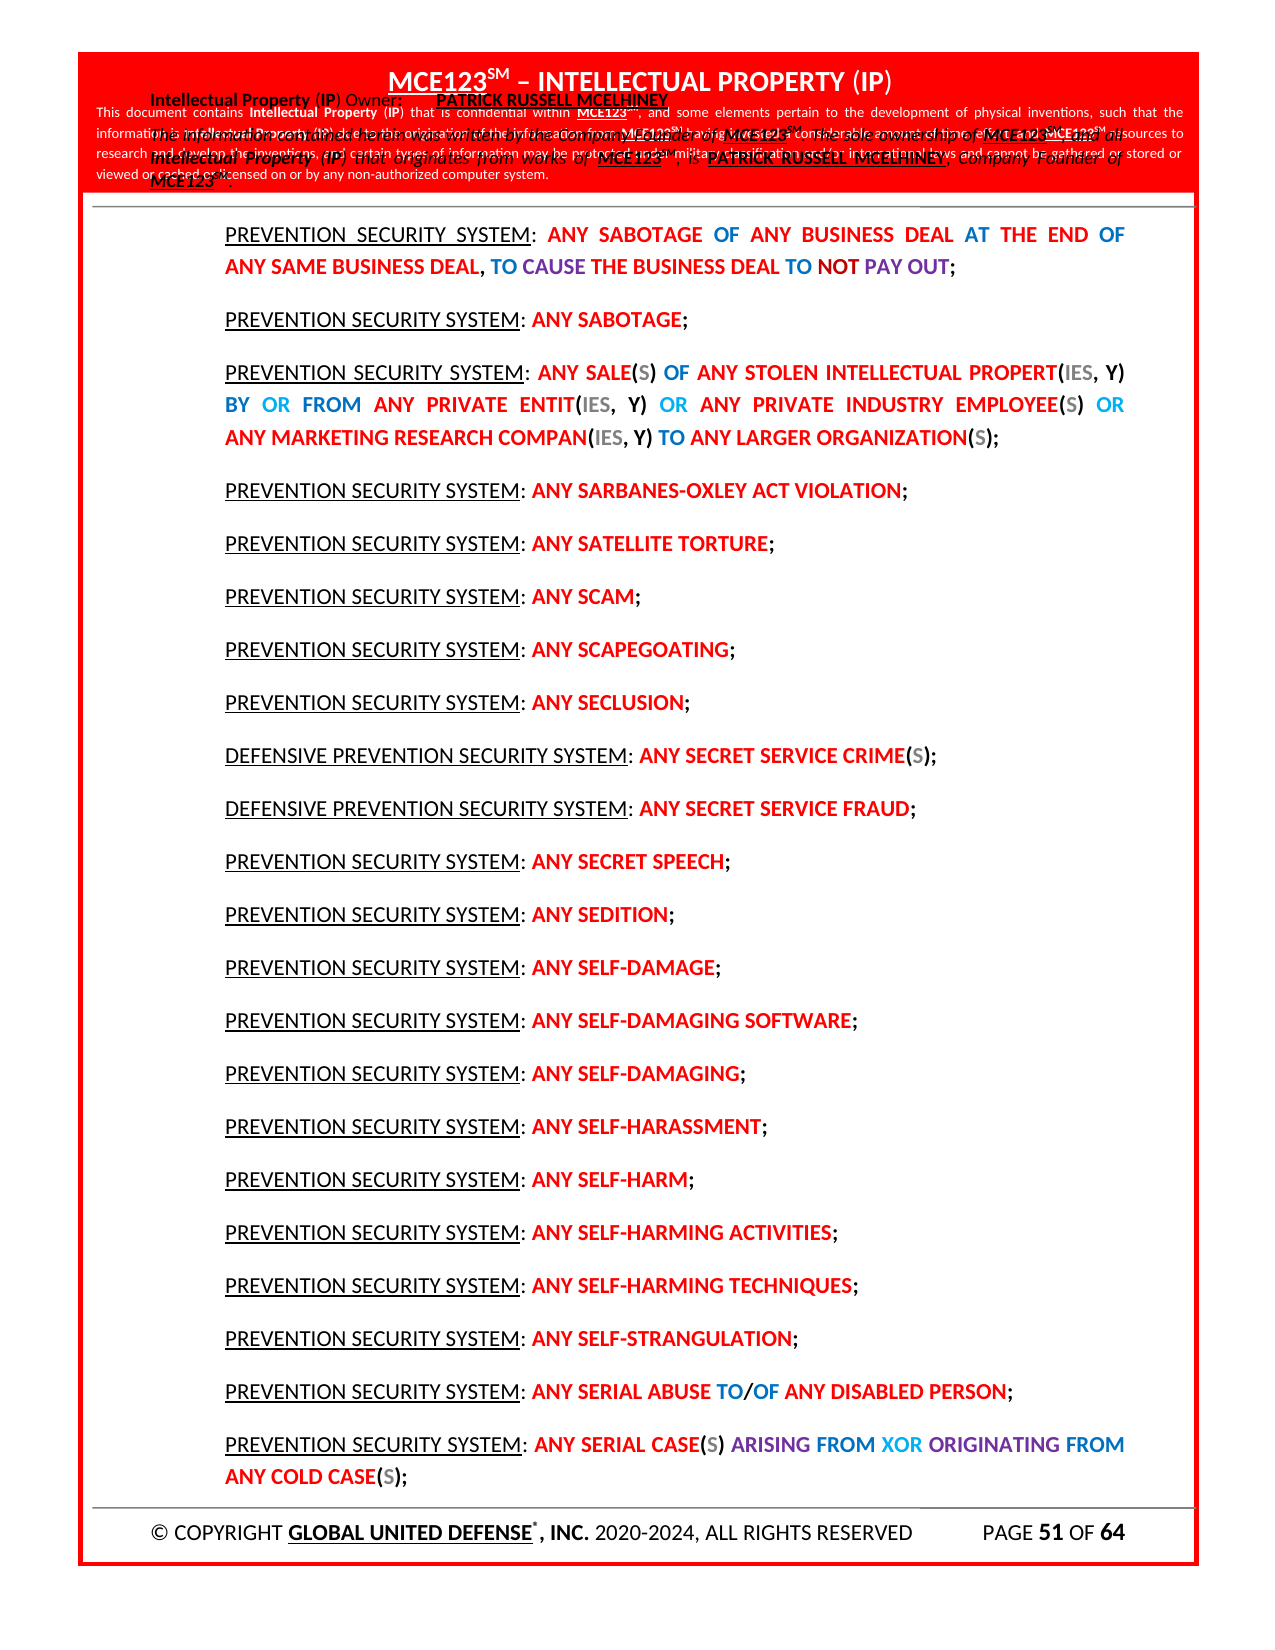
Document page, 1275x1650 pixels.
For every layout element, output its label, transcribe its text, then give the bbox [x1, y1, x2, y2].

text PREVENTION SECURITY SYSTEM: ANY SERIAL ABUSE TO/OF ANY DISABLED PERSON; [225, 1377, 1125, 1405]
text PREVENTION SECURITY SYSTEM: ANY SELF-HARM; [225, 1165, 1125, 1193]
text PREVENTION SECURITY SYSTEM: ANY SELF-STRANGULATION; [225, 1324, 1125, 1352]
text PREVENTION SECURITY SYSTEM: ANY SABOTAGE; [225, 305, 1125, 333]
text PREVENTION SECURITY SYSTEM: ANY SEDITION; [225, 900, 1125, 928]
text PREVENTION SECURITY SYSTEM: ANY SCAPEGOATING; [225, 635, 1125, 663]
text PREVENTION SECURITY SYSTEM: ANY SERIAL CASE(S) ARISING FROM XOR ORIGINATING FROM ANY COLD CASE(S); [225, 1430, 1125, 1490]
text PREVENTION SECURITY SYSTEM: ANY SARBANES-OXLEY ACT VIOLATION; [225, 476, 1125, 504]
text PREVENTION SECURITY SYSTEM: ANY SELF-DAMAGE; [225, 953, 1125, 981]
text PREVENTION SECURITY SYSTEM: ANY SECRET SPEECH; [225, 847, 1125, 875]
text PREVENTION SECURITY SYSTEM: ANY SELF-HARMING ACTIVITIES; [225, 1218, 1125, 1246]
text PREVENTION SECURITY SYSTEM: ANY SELF-DAMAGING; [225, 1059, 1125, 1087]
text PREVENTION SECURITY SYSTEM: ANY SABOTAGE OF ANY BUSINESS DEAL AT THE END OF ANY SAME BUSINESS DEAL, TO CAUSE THE BUSINESS DEAL TO NOT PAY OUT; [225, 220, 1125, 280]
text PREVENTION SECURITY SYSTEM: ANY SELF-HARMING TECHNIQUES; [225, 1271, 1125, 1299]
text PREVENTION SECURITY SYSTEM: ANY SELF-DAMAGING SOFTWARE; [225, 1006, 1125, 1034]
text PREVENTION SECURITY SYSTEM: ANY SELF-HARASSMENT; [225, 1112, 1125, 1140]
text PREVENTION SECURITY SYSTEM: ANY SCAM; [225, 582, 1125, 610]
text DEFENSIVE PREVENTION SECURITY SYSTEM: ANY SECRET SERVICE CRIME(S); [225, 741, 1125, 769]
text DEFENSIVE PREVENTION SECURITY SYSTEM: ANY SECRET SERVICE FRAUD; [225, 794, 1125, 822]
text PREVENTION SECURITY SYSTEM: ANY SECLUSION; [225, 688, 1125, 716]
text PREVENTION SECURITY SYSTEM: ANY SATELLITE TORTURE; [225, 529, 1125, 557]
text PREVENTION SECURITY SYSTEM: ANY SALE(S) OF ANY STOLEN INTELLECTUAL PROPERT(IES, Y) BY OR FROM ANY PRIVATE ENTIT(IES, Y) OR ANY PRIVATE INDUSTRY EMPLOYEE(S) OR ANY MARKETING RESEARCH COMPAN(IES, Y) TO ANY LARGER ORGANIZATION(S); [225, 358, 1125, 451]
